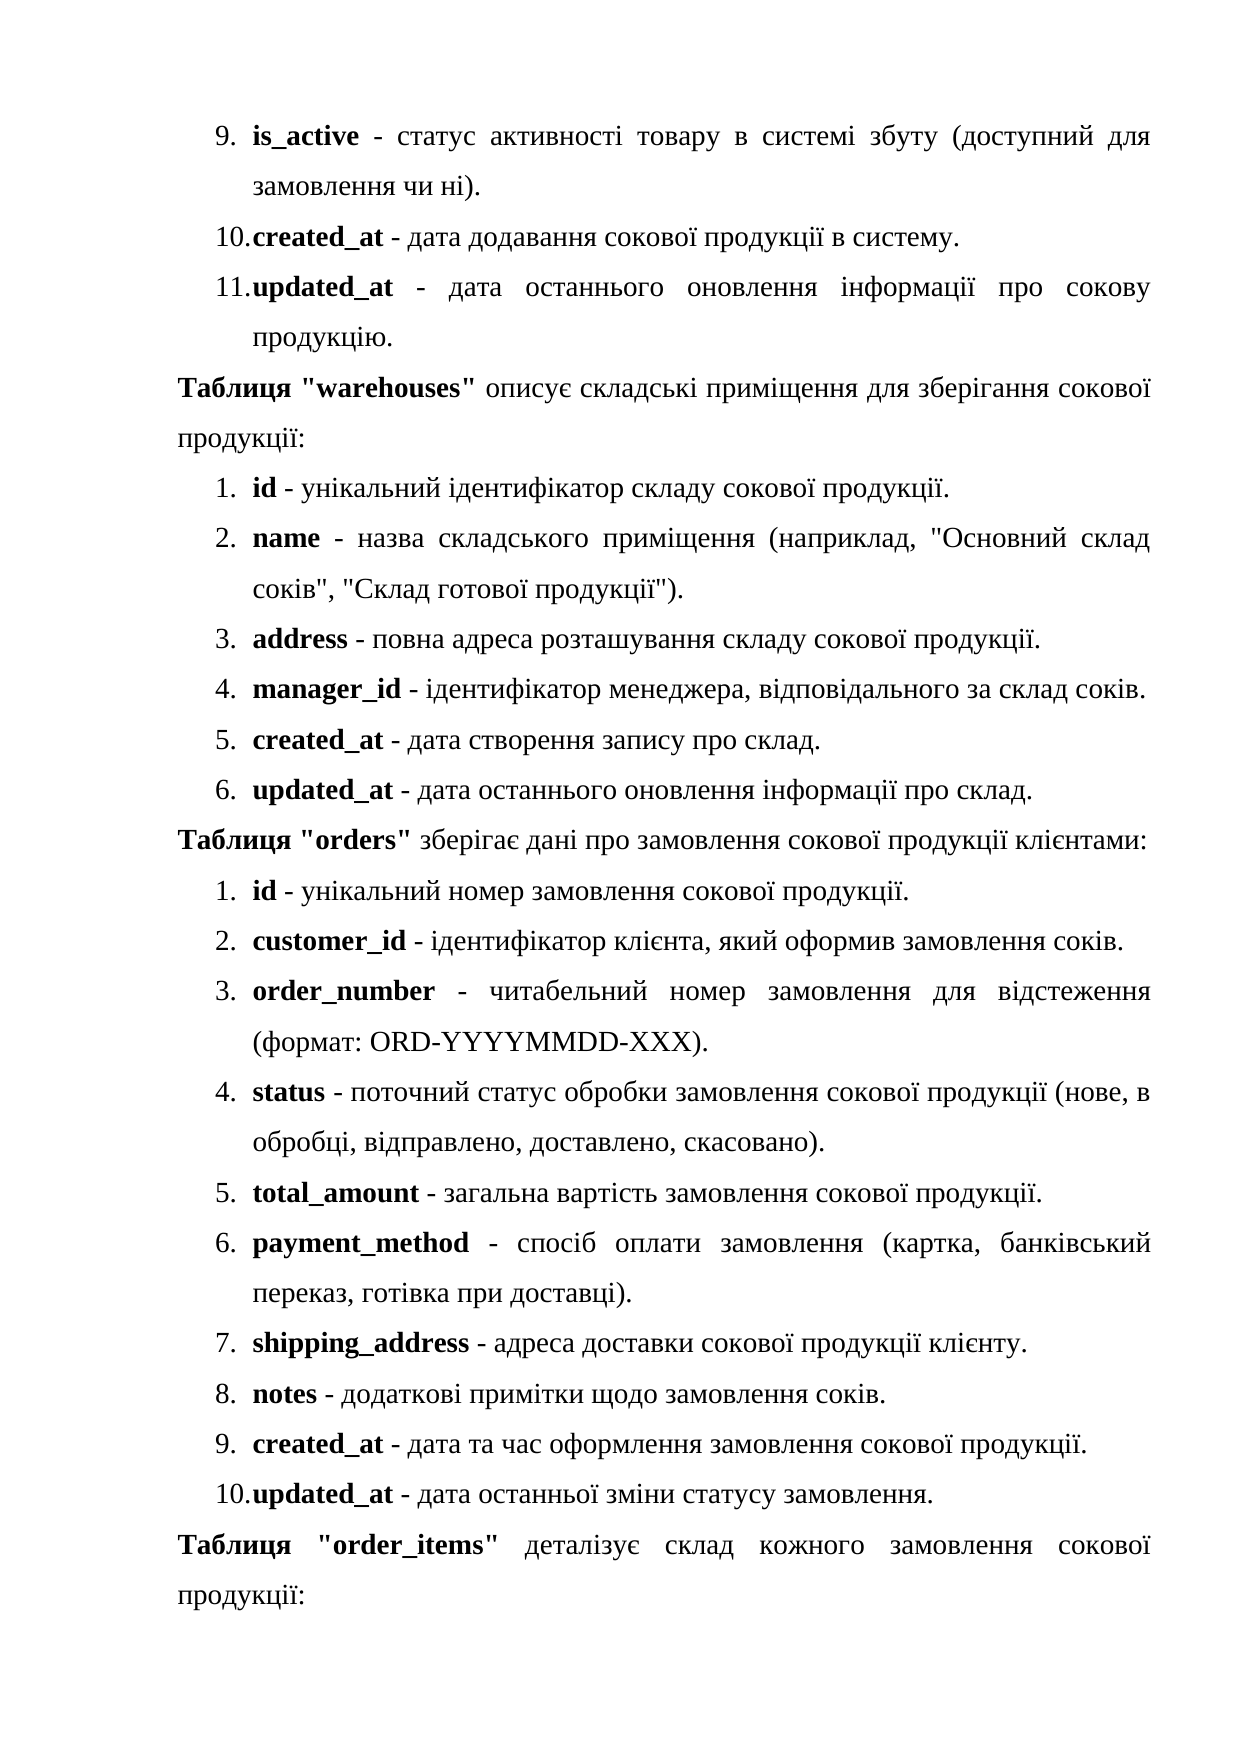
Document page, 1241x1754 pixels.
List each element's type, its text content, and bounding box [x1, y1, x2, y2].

list manager_id - ідентифікатор менеджера, відповідального за склад соків. [215, 672, 1152, 705]
list created_at - дата та час оформлення замовлення сокової продукції. [215, 1426, 1152, 1460]
list order_number - читабельний номер замовлення для відстеження (формат: ORD-YYYYMMDD-XXX). [215, 973, 1152, 1057]
list created_at - дата додавання сокової продукції в систему. [215, 219, 1152, 252]
list name - назва складського приміщення (наприклад, "Основний склад соків", "Склад готової продукції"). [215, 521, 1152, 604]
list updated_at - дата останнього оновлення інформації про склад. [215, 772, 1152, 806]
list id - унікальний номер замовлення сокової продукції. [215, 873, 1152, 906]
list shipping_address - адреса доставки сокової продукції клієнту. [215, 1326, 1152, 1359]
list address - повна адреса розташування складу сокової продукції. [215, 621, 1152, 655]
list is_active - статус активності товару в системі збуту (доступний для замовлення чи ні). [215, 118, 1152, 202]
text Таблиця "orders" зберігає дані про замовлення сокової продукції клієнтами: [177, 822, 1152, 856]
list updated_at - дата останнього оновлення інформації про сокову продукцію. [215, 269, 1152, 353]
list updated_at - дата останньої зміни статусу замовлення. [215, 1477, 1152, 1510]
list payment_method - спосіб оплати замовлення (картка, банківський переказ, готівка при доставці). [215, 1225, 1152, 1309]
text Таблиця "order_items" деталізує склад кожного замовлення сокової продукції: [177, 1527, 1152, 1611]
list customer_id - ідентифікатор клієнта, який оформив замовлення соків. [215, 923, 1152, 957]
list total_amount - загальна вартість замовлення сокової продукції. [215, 1175, 1152, 1208]
list status - поточний статус обробки замовлення сокової продукції (нове, в обробці, відправлено, доставлено, скасовано). [215, 1074, 1152, 1158]
text Таблиця "warehouses" описує складські приміщення для зберігання сокової продукції: [177, 370, 1152, 453]
list id - унікальний ідентифікатор складу сокової продукції. [215, 470, 1152, 504]
list notes - додаткові примітки щодо замовлення соків. [215, 1376, 1152, 1409]
list created_at - дата створення запису про склад. [215, 722, 1152, 755]
